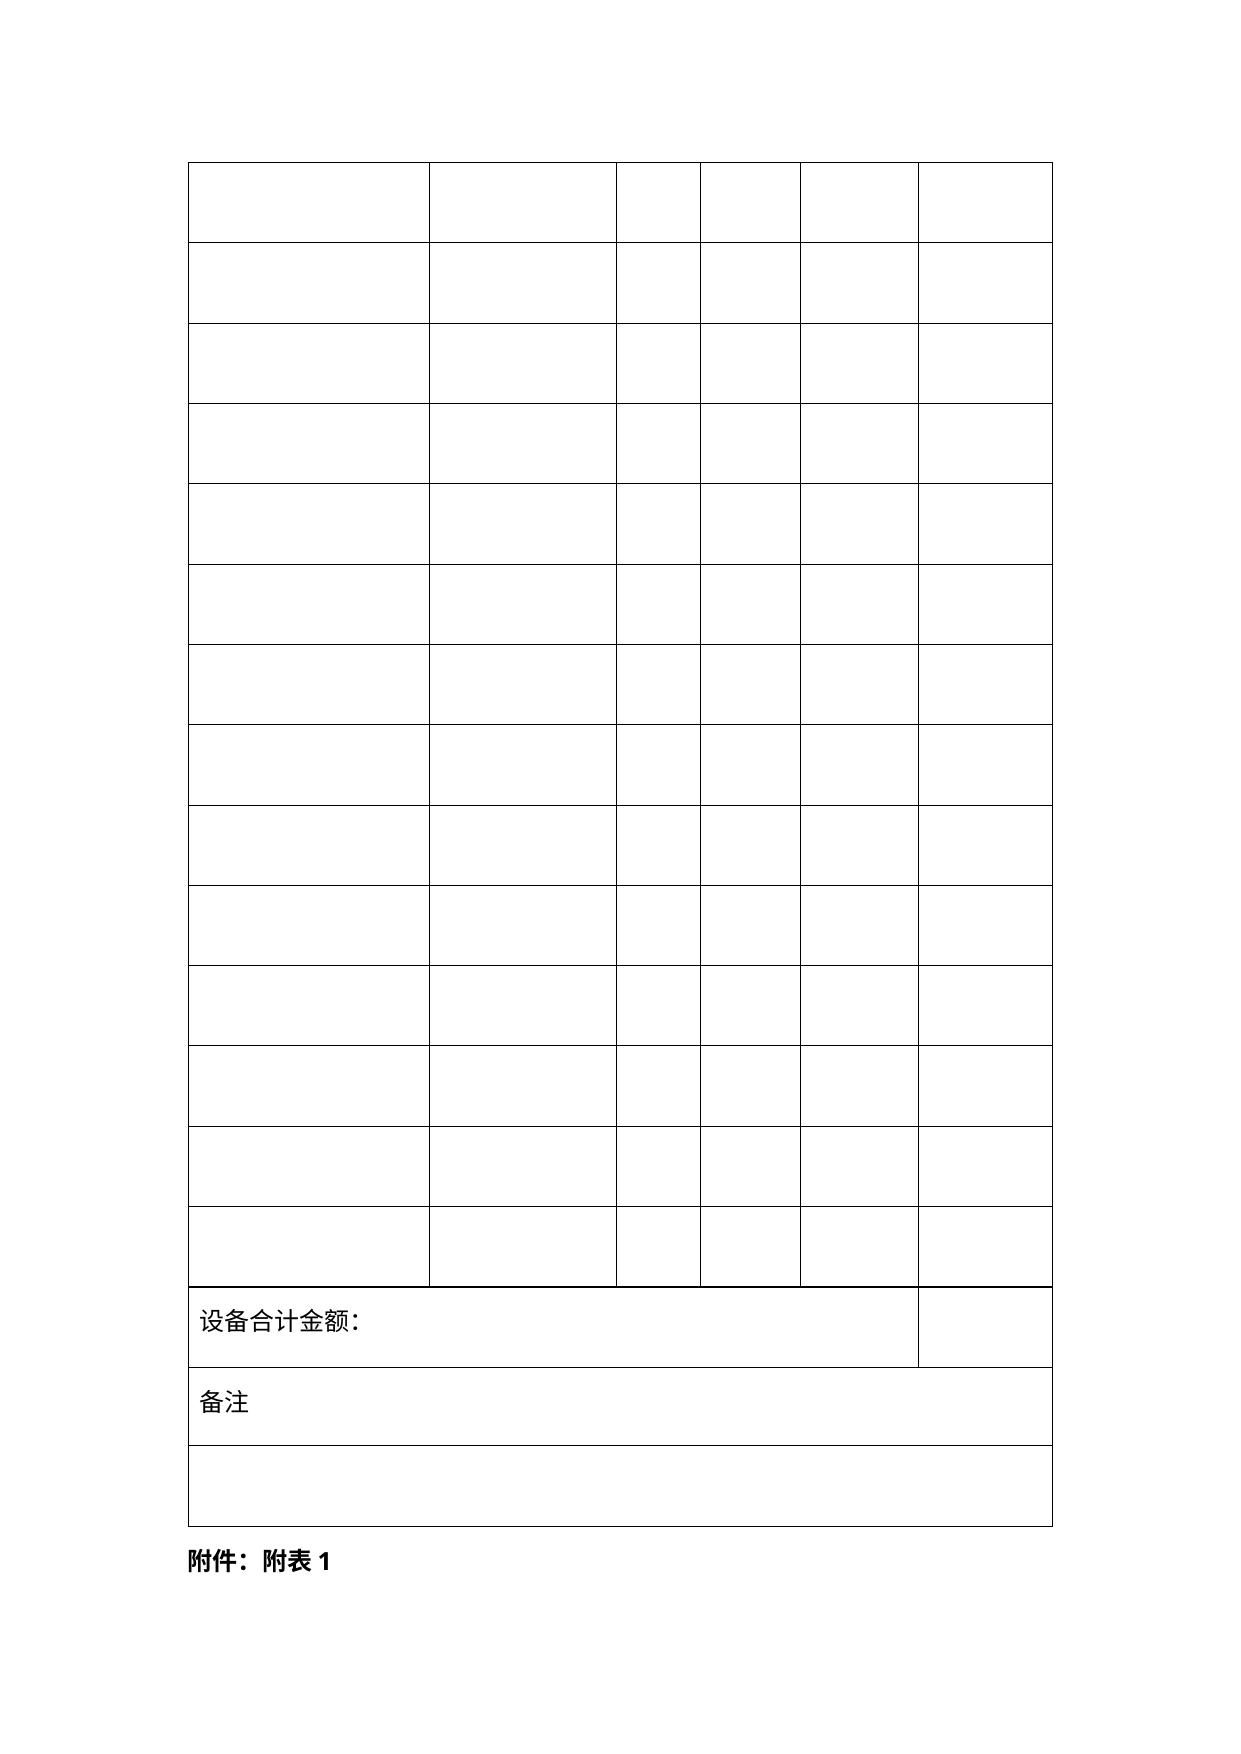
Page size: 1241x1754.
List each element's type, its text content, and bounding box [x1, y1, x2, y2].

table_cell [701, 1127, 800, 1206]
table_cell [701, 966, 800, 1045]
table_cell [617, 243, 700, 323]
table_cell [189, 404, 429, 483]
table_cell [801, 806, 918, 885]
table_cell [701, 324, 800, 403]
table_cell [701, 484, 800, 563]
table_cell [919, 565, 1052, 644]
table_cell [617, 565, 700, 644]
table_cell [919, 1046, 1052, 1126]
table_cell [617, 1207, 700, 1286]
table_cell [430, 404, 616, 483]
table_cell [801, 725, 918, 804]
table_cell [919, 725, 1052, 804]
table_cell [801, 1207, 918, 1286]
table_cell [801, 243, 918, 323]
table_cell [701, 886, 800, 965]
table_cell [701, 404, 800, 483]
table_cell [430, 324, 616, 403]
table_cell [617, 484, 700, 563]
table_cell [189, 163, 429, 242]
table_cell [189, 1207, 429, 1286]
table_cell [189, 565, 429, 644]
table_cell [919, 1207, 1052, 1286]
table_cell [801, 1127, 918, 1206]
table_cell [919, 1127, 1052, 1206]
table_cell [430, 484, 616, 563]
table_cell [701, 806, 800, 885]
table_cell [801, 1046, 918, 1126]
table_cell [801, 324, 918, 403]
table_cell [801, 404, 918, 483]
table_cell [617, 163, 700, 242]
table_cell [617, 806, 700, 885]
table_cell 设备合计金额： [189, 1288, 918, 1367]
table_cell [801, 645, 918, 724]
table_cell [189, 725, 429, 804]
table_cell [919, 324, 1052, 403]
table_cell [189, 324, 429, 403]
table_cell [430, 725, 616, 804]
table_cell [430, 1127, 616, 1206]
table_cell [430, 645, 616, 724]
table_cell [919, 645, 1052, 724]
table_cell [189, 806, 429, 885]
table_cell [919, 806, 1052, 885]
table_cell [801, 966, 918, 1045]
table_cell [617, 725, 700, 804]
table_cell [189, 484, 429, 563]
table_cell [189, 1127, 429, 1206]
table_cell [701, 565, 800, 644]
table_cell [919, 966, 1052, 1045]
table_cell 备注 [189, 1368, 1052, 1445]
table_cell [701, 1207, 800, 1286]
table_cell [701, 725, 800, 804]
table_cell [430, 163, 616, 242]
table_cell [617, 1127, 700, 1206]
table_cell [430, 565, 616, 644]
table_cell [430, 886, 616, 965]
table_cell [617, 886, 700, 965]
table_cell [189, 966, 429, 1045]
table_cell [801, 886, 918, 965]
text 附件：附表1 [187, 1527, 1053, 1592]
table_cell [919, 1288, 1052, 1367]
table_cell [919, 163, 1052, 242]
table_cell [801, 565, 918, 644]
table_cell [919, 484, 1052, 563]
table_cell [189, 1046, 429, 1126]
table_cell [617, 404, 700, 483]
table_cell [189, 645, 429, 724]
table_cell [189, 886, 429, 965]
table_cell [189, 243, 429, 323]
table_cell [189, 1446, 1052, 1526]
table_cell [430, 1207, 616, 1286]
table_cell [430, 1046, 616, 1126]
table_cell [919, 243, 1052, 323]
table_cell [701, 645, 800, 724]
table_cell [801, 163, 918, 242]
table_cell [617, 966, 700, 1045]
table_cell [919, 404, 1052, 483]
table_cell [430, 243, 616, 323]
table_cell [701, 243, 800, 323]
table_cell [617, 1046, 700, 1126]
table_cell [801, 484, 918, 563]
table_cell [617, 645, 700, 724]
table_cell [919, 886, 1052, 965]
table_cell [617, 324, 700, 403]
table_cell [430, 966, 616, 1045]
table_cell [701, 1046, 800, 1126]
table_cell [430, 806, 616, 885]
table_cell [701, 163, 800, 242]
